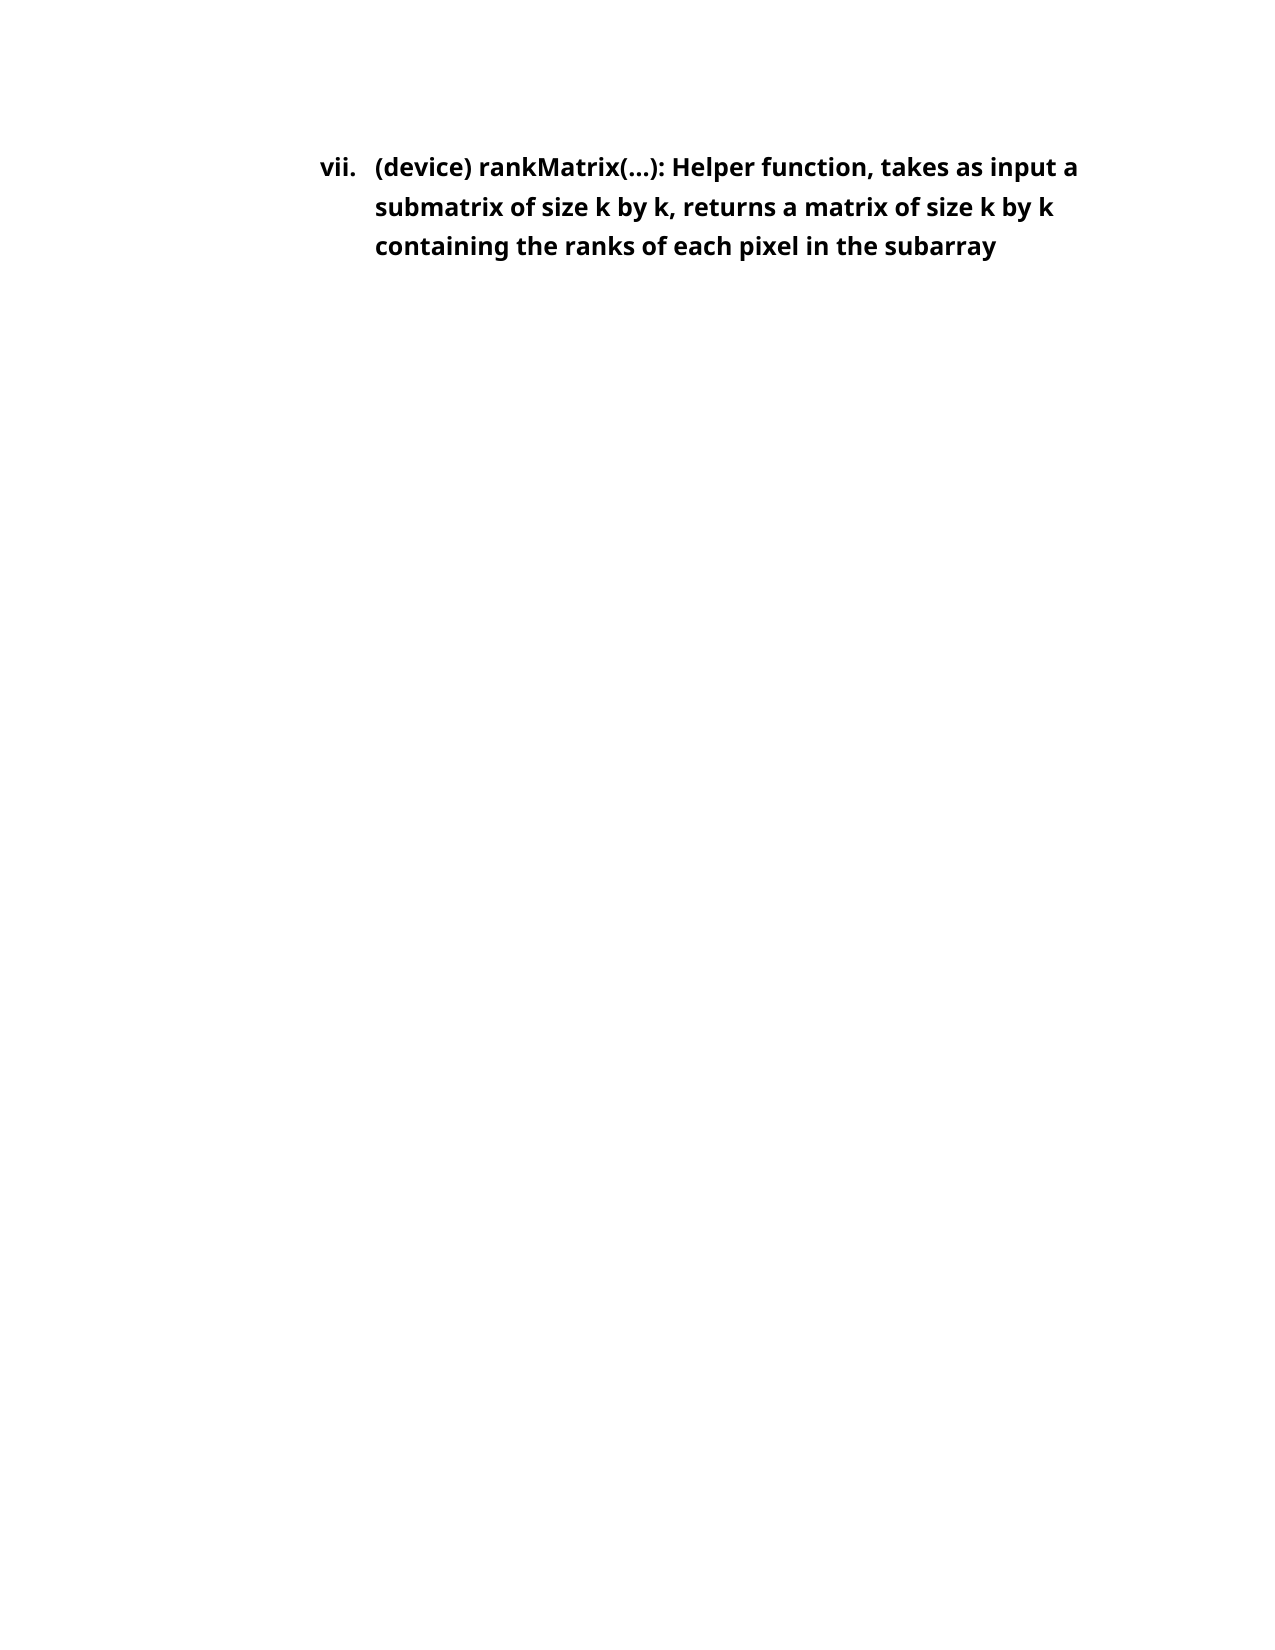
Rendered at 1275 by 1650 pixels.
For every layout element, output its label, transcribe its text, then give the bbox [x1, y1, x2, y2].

subtitle (device) rankMatrix(…): Helper function, takes as input a submatrix of size k by k, returns a matrix of size k by k containing the ranks of each pixel in the subarray [356, 150, 1125, 262]
